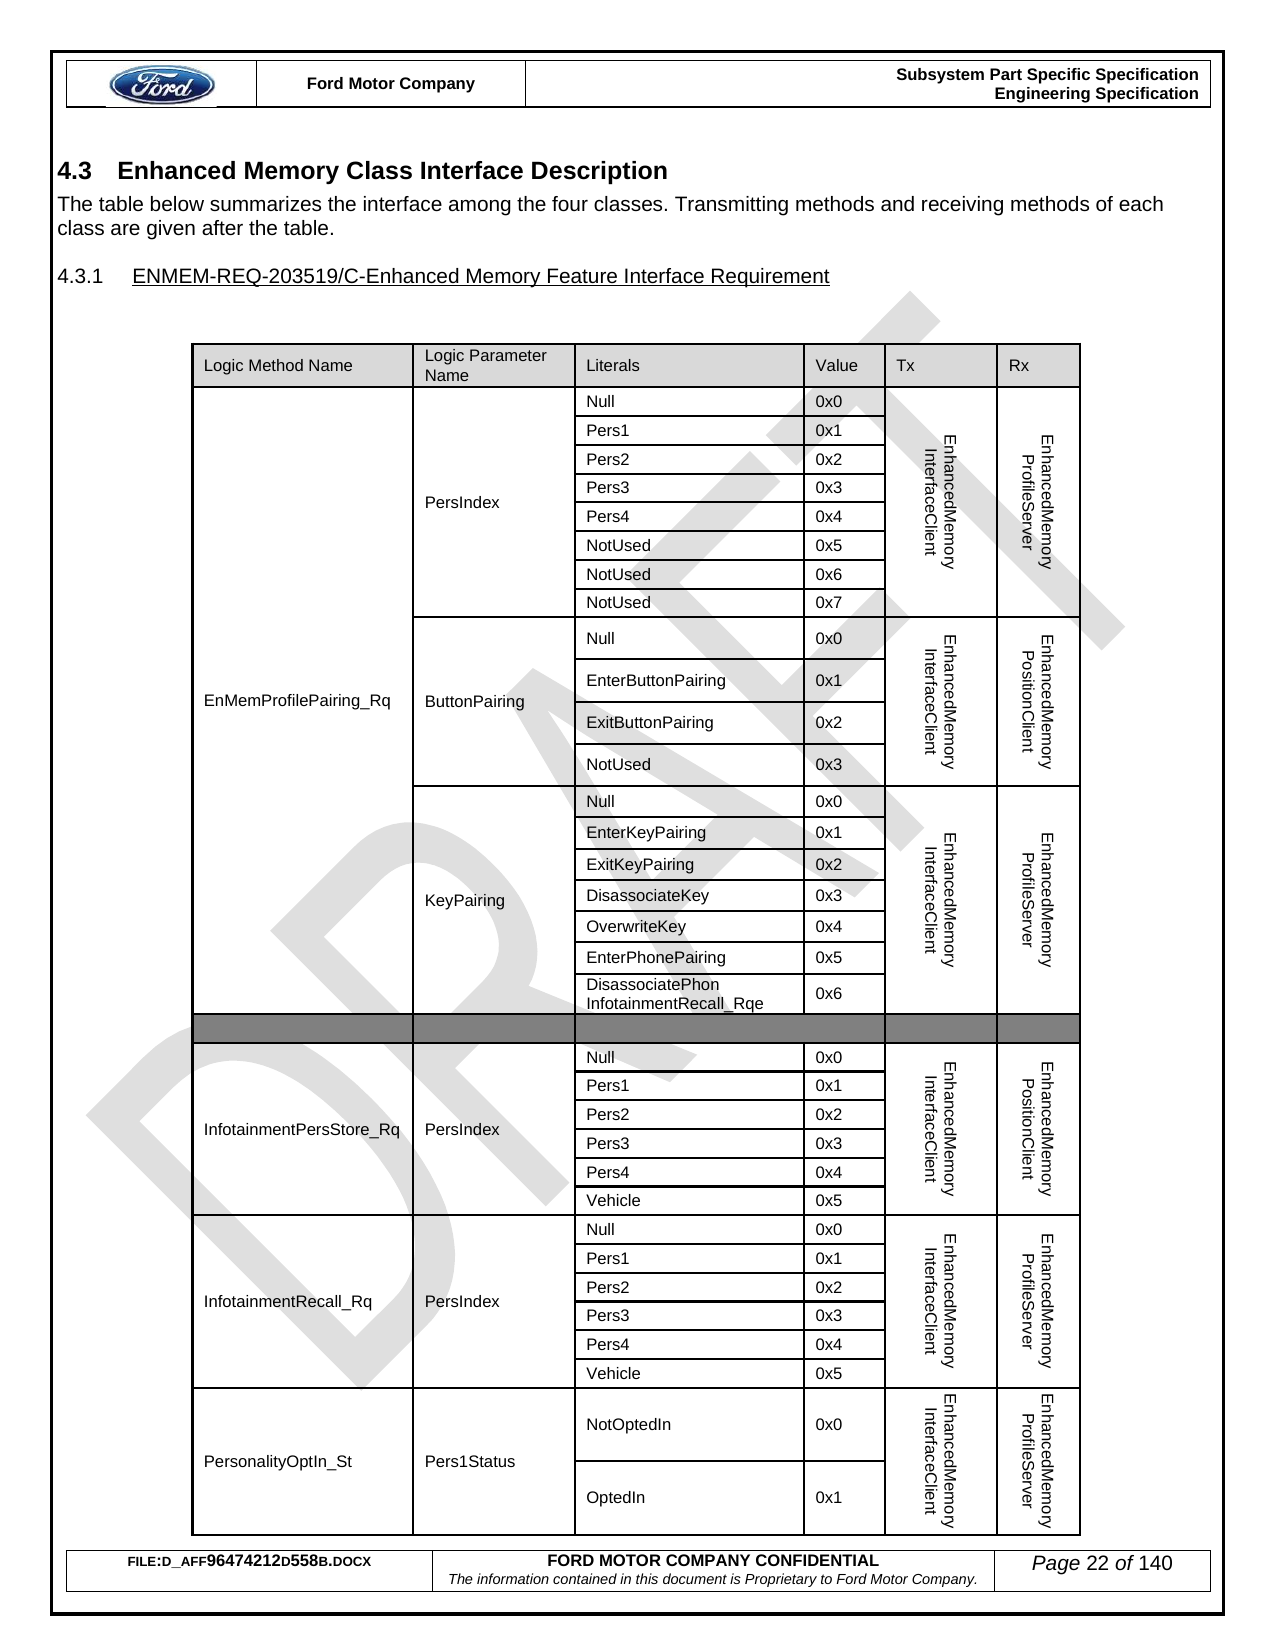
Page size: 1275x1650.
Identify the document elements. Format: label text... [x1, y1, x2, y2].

table_cell PersIndex [414, 388, 574, 616]
table_cell 0x1 [805, 417, 884, 444]
table_cell PersonalityOptIn_St [194, 1389, 412, 1533]
table_cell [194, 1015, 412, 1042]
table_cell Pers1 [576, 1073, 803, 1099]
table_cell 0x3 [805, 1130, 884, 1157]
table_cell Null [576, 1216, 803, 1243]
table_cell Vehicle [576, 1360, 803, 1387]
table_cell EnhancedMemory InterfaceClient [886, 618, 996, 785]
table_cell Pers1Status [414, 1389, 574, 1533]
table_cell OptedIn [576, 1462, 803, 1533]
table_cell 0x5 [805, 532, 884, 559]
table_cell ButtonPairing [414, 618, 574, 785]
table_cell [998, 1015, 1079, 1042]
table_header Value [805, 345, 884, 386]
table_header Logic Parameter Name [414, 345, 574, 386]
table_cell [998, 1389, 1079, 1533]
table_cell 0x7 [805, 590, 884, 616]
table_cell PersIndex [414, 1044, 574, 1214]
table_cell EnhancedMemory PositionClient [998, 1044, 1079, 1214]
table_cell EnhancedMemory InterfaceClient [886, 1044, 996, 1214]
table_cell 0x5 [805, 1188, 884, 1214]
table_cell InfotainmentRecall_Rq [194, 1216, 412, 1387]
table_cell Pers2 [576, 446, 803, 472]
table_cell 0x4 [805, 912, 884, 941]
table_cell PersIndex [414, 1216, 574, 1387]
table_cell [886, 1015, 996, 1042]
table_header Rx [998, 345, 1079, 386]
table_cell [414, 1015, 574, 1042]
table_cell 0x1 [805, 818, 884, 847]
table_cell Pers1 [576, 1245, 803, 1272]
table_cell 0x1 [805, 1462, 884, 1533]
table_cell 0x5 [805, 943, 884, 972]
table_cell Pers4 [576, 1159, 803, 1185]
table_cell Null [576, 787, 803, 816]
table_cell 0x2 [805, 1274, 884, 1300]
table_cell 0x4 [805, 1331, 884, 1358]
table_cell Pers2 [576, 1101, 803, 1128]
table_cell EnterPhonePairing [576, 943, 803, 972]
table_header Logic Method Name [194, 345, 412, 386]
table_cell EnMemProfilePairing_Rq [194, 388, 412, 1013]
table_cell 0x1 [805, 1245, 884, 1272]
table_cell ExitButtonPairing [576, 703, 803, 743]
table_cell 0x5 [805, 1360, 884, 1387]
table_cell 0x3 [805, 475, 884, 501]
table_cell EnhancedMemory InterfaceClient [886, 388, 996, 616]
table_cell Pers3 [576, 1303, 803, 1329]
table_cell 0x0 [805, 1044, 884, 1070]
table_cell EnhancedMemory InterfaceClient [886, 1216, 996, 1387]
table_cell EnterKeyPairing [576, 818, 803, 847]
table_cell 0x1 [805, 660, 884, 701]
table_cell 0x2 [805, 850, 884, 879]
table_cell Vehicle [576, 1188, 803, 1214]
table_cell Pers2 [576, 1274, 803, 1300]
table_cell 0x0 [805, 1216, 884, 1243]
table_cell 0x4 [805, 1159, 884, 1185]
subtitle ENMEM-REQ-203519/C-Enhanced Memory Feature Interface Requirement [57, 264, 1215, 288]
table_cell Pers4 [576, 503, 803, 530]
table_cell 0x3 [805, 745, 884, 785]
table_cell NotUsed [576, 532, 803, 559]
table_cell 0x6 [805, 561, 884, 587]
table_cell 0x2 [805, 1101, 884, 1128]
table_cell EnhancedMemory InterfaceClient [886, 787, 996, 1013]
table_cell [804, 1015, 884, 1042]
table_cell NotUsed [576, 561, 803, 587]
table_cell Null [576, 618, 803, 658]
text The table below summarizes the interface among the four classes. Transmitting methods and receiving methods of each class are given after the table. [57, 191, 1215, 239]
table_cell [576, 1015, 804, 1042]
table_header Tx [886, 345, 996, 386]
table_cell DisassociateKey [576, 881, 803, 910]
table_cell EnhancedMemory ProfileServer [998, 1216, 1079, 1387]
table_cell EnhancedMemory ProfileServer [998, 787, 1079, 1013]
table_cell 0x0 [805, 1389, 884, 1460]
table_cell OverwriteKey [576, 912, 803, 941]
table_cell EnterButtonPairing [576, 660, 803, 701]
table_cell KeyPairing [414, 787, 574, 1013]
table_cell 0x0 [805, 618, 884, 658]
subtitle Enhanced Memory Class Interface Description [57, 156, 1215, 185]
table_cell Null [576, 1044, 803, 1070]
table_cell 0x0 [805, 388, 884, 415]
table_cell 0x3 [805, 1303, 884, 1329]
table_cell EnhancedMemory PositionClient [998, 618, 1079, 785]
table_cell ExitKeyPairing [576, 850, 803, 879]
table_cell DisassociatePhon InfotainmentRecall_Rqe [576, 975, 803, 1013]
table_cell 0x2 [805, 446, 884, 472]
table_cell NotOptedIn [576, 1389, 803, 1460]
table_cell Pers4 [576, 1331, 803, 1358]
table_cell NotUsed [576, 590, 803, 616]
table_header Literals [576, 345, 803, 386]
table_cell InfotainmentPersStore_Rq [194, 1044, 412, 1214]
table_cell 0x4 [805, 503, 884, 530]
table_cell 0x0 [805, 787, 884, 816]
table_cell Pers1 [576, 417, 803, 444]
table_cell 0x2 [805, 703, 884, 743]
table_cell Null [576, 388, 803, 415]
table_cell Pers3 [576, 475, 803, 501]
table_cell EnhancedMemory ProfileServer [998, 388, 1079, 616]
table_cell 0x3 [805, 881, 884, 910]
table_cell 0x6 [805, 975, 884, 1013]
table_cell NotUsed [576, 745, 803, 785]
table_cell 0x1 [805, 1073, 884, 1099]
picture [105, 61, 217, 107]
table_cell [886, 1389, 996, 1533]
table_cell Pers3 [576, 1130, 803, 1157]
